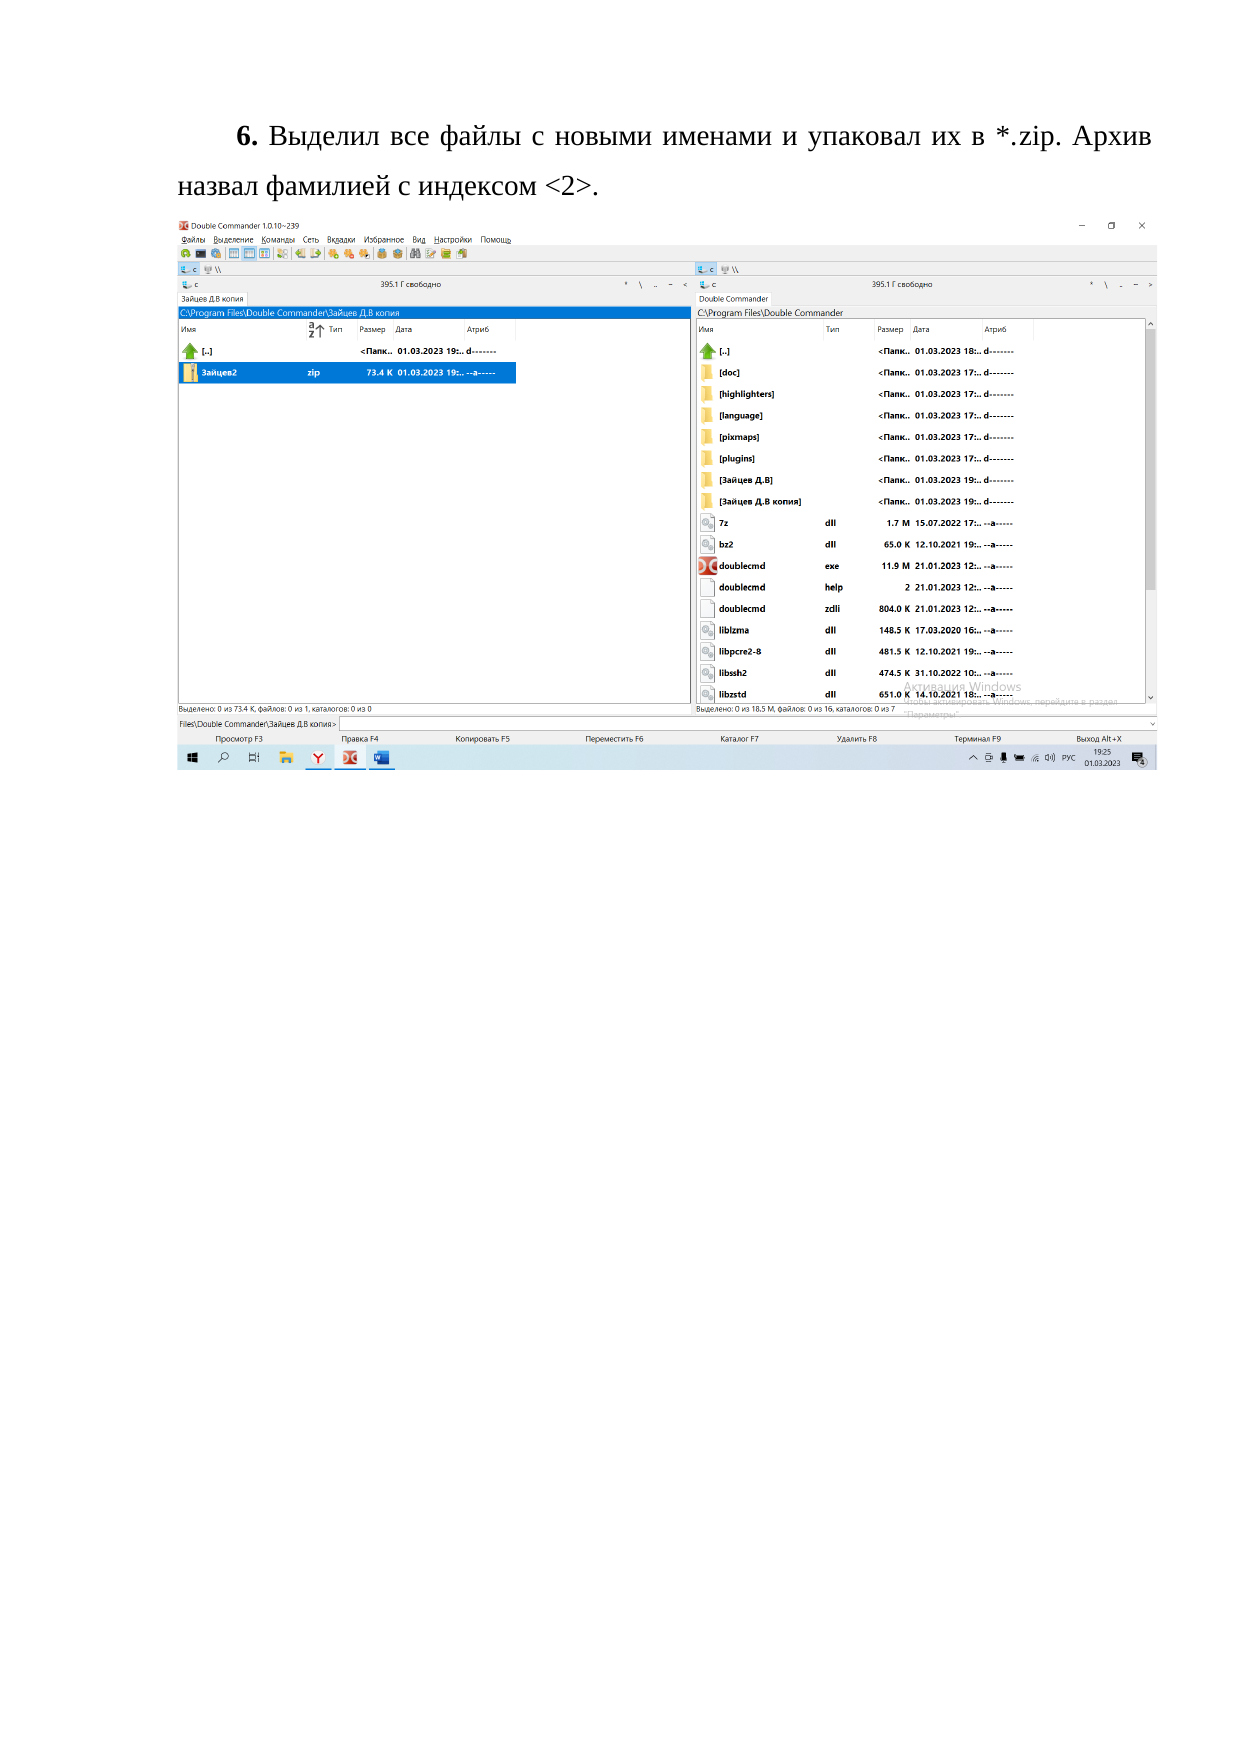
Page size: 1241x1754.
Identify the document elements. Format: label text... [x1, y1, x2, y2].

picture [177, 218, 1158, 770]
text 6. Выделил все файлы с новыми именами и упаковал их в *.zip. Архив назвал фамилией с индексом <2>. [177, 118, 1152, 202]
